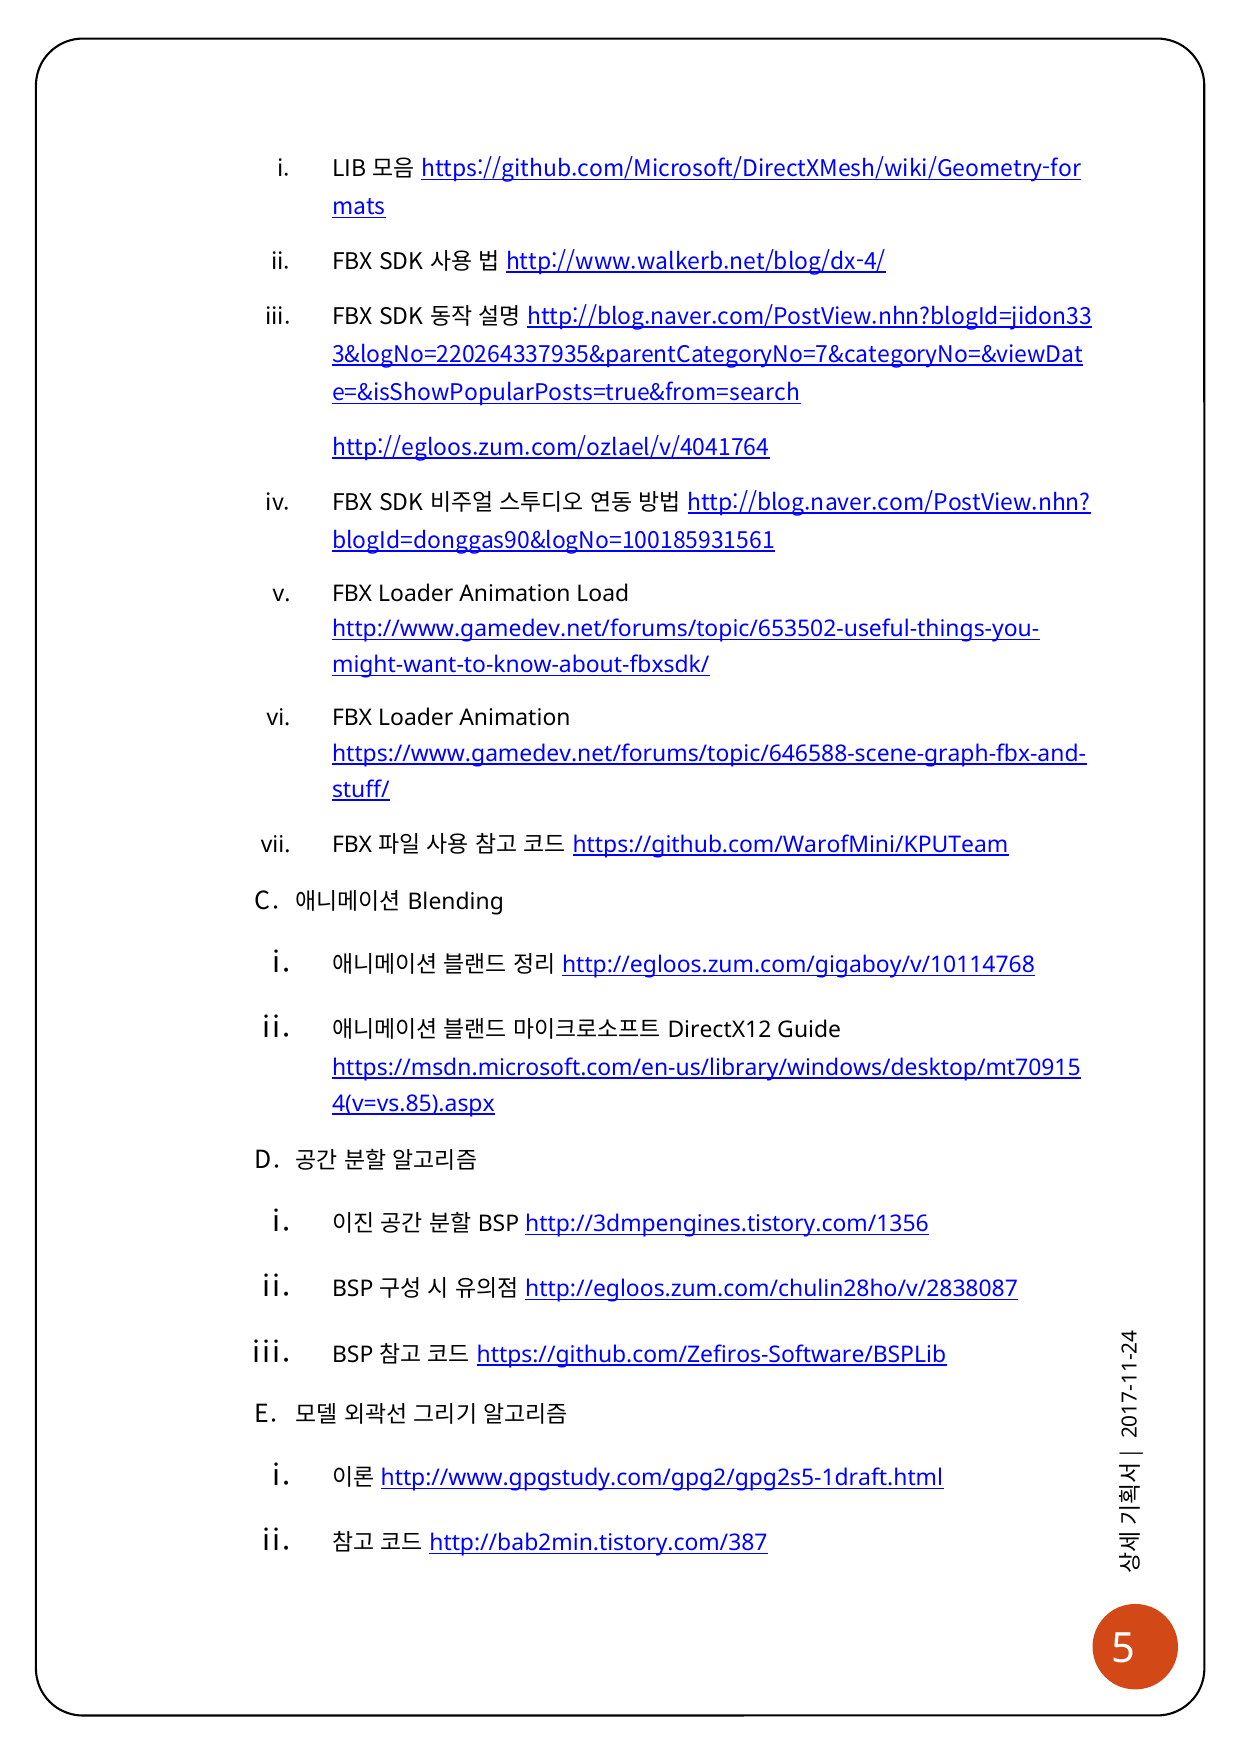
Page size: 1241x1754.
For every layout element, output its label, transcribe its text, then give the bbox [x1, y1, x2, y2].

list FBX SDK 비주얼 스투디오 연동 방법 http://blog.naver.com/PostView.nhn?blogId=donggas90&logNo=100185931561 [290, 483, 1092, 555]
list 이진 공간 분할 BSP http://3dmpengines.tistory.com/1356 [290, 1198, 1092, 1240]
list BSP 구성 시 유의점 http://egloos.zum.com/chulin28ho/v/2838087 [290, 1263, 1092, 1305]
list FBX 파일 사용 참고 코드 https://github.com/WarofMini/KPUTeam [290, 825, 1092, 859]
list 애니메이션 블랜드 정리 http://egloos.zum.com/gigaboy/v/10114768 [290, 939, 1092, 981]
list 애니메이션 Blending [254, 880, 1092, 917]
list 애니메이션 블랜드 마이크로소프트 DirectX12 Guide https://msdn.microsoft.com/en-us/library/windows/desktop/mt709154(v=vs.85).aspx [290, 1004, 1092, 1118]
list FBX Loader Animation Load http://www.gamedev.net/forums/topic/653502-useful-things-you-might-want-to-know-about-fbxsdk/ [290, 576, 1092, 679]
list BSP 참고 코드 https://github.com/Zefiros-Software/BSPLib [290, 1328, 1092, 1371]
list 공간 분할 알고리즘 [254, 1139, 1092, 1176]
list FBX SDK 사용 법 http://www.walkerb.net/blog/dx-4/ [290, 243, 1092, 276]
list 모델 외곽선 그리기 알고리즘 [254, 1393, 1092, 1430]
list LIB 모음 https://github.com/Microsoft/DirectXMesh/wiki/Geometry-formats [290, 150, 1092, 221]
list 참고 코드 http://bab2min.tistory.com/387 [290, 1517, 1092, 1559]
list FBX SDK 동작 설명 http://blog.naver.com/PostView.nhn?blogId=jidon333&logNo=220264337935&parentCategoryNo=7&categoryNo=&viewDate=&isShowPopularPosts=true&from=search [290, 298, 1092, 407]
list FBX Loader Animation https://www.gamedev.net/forums/topic/646588-scene-graph-fbx-and-stuff/ [290, 701, 1092, 804]
list http://egloos.zum.com/ozlael/v/4041764 [332, 429, 1092, 462]
list 이론 http://www.gpgstudy.com/gpg2/gpg2s5-1draft.html [290, 1452, 1092, 1494]
